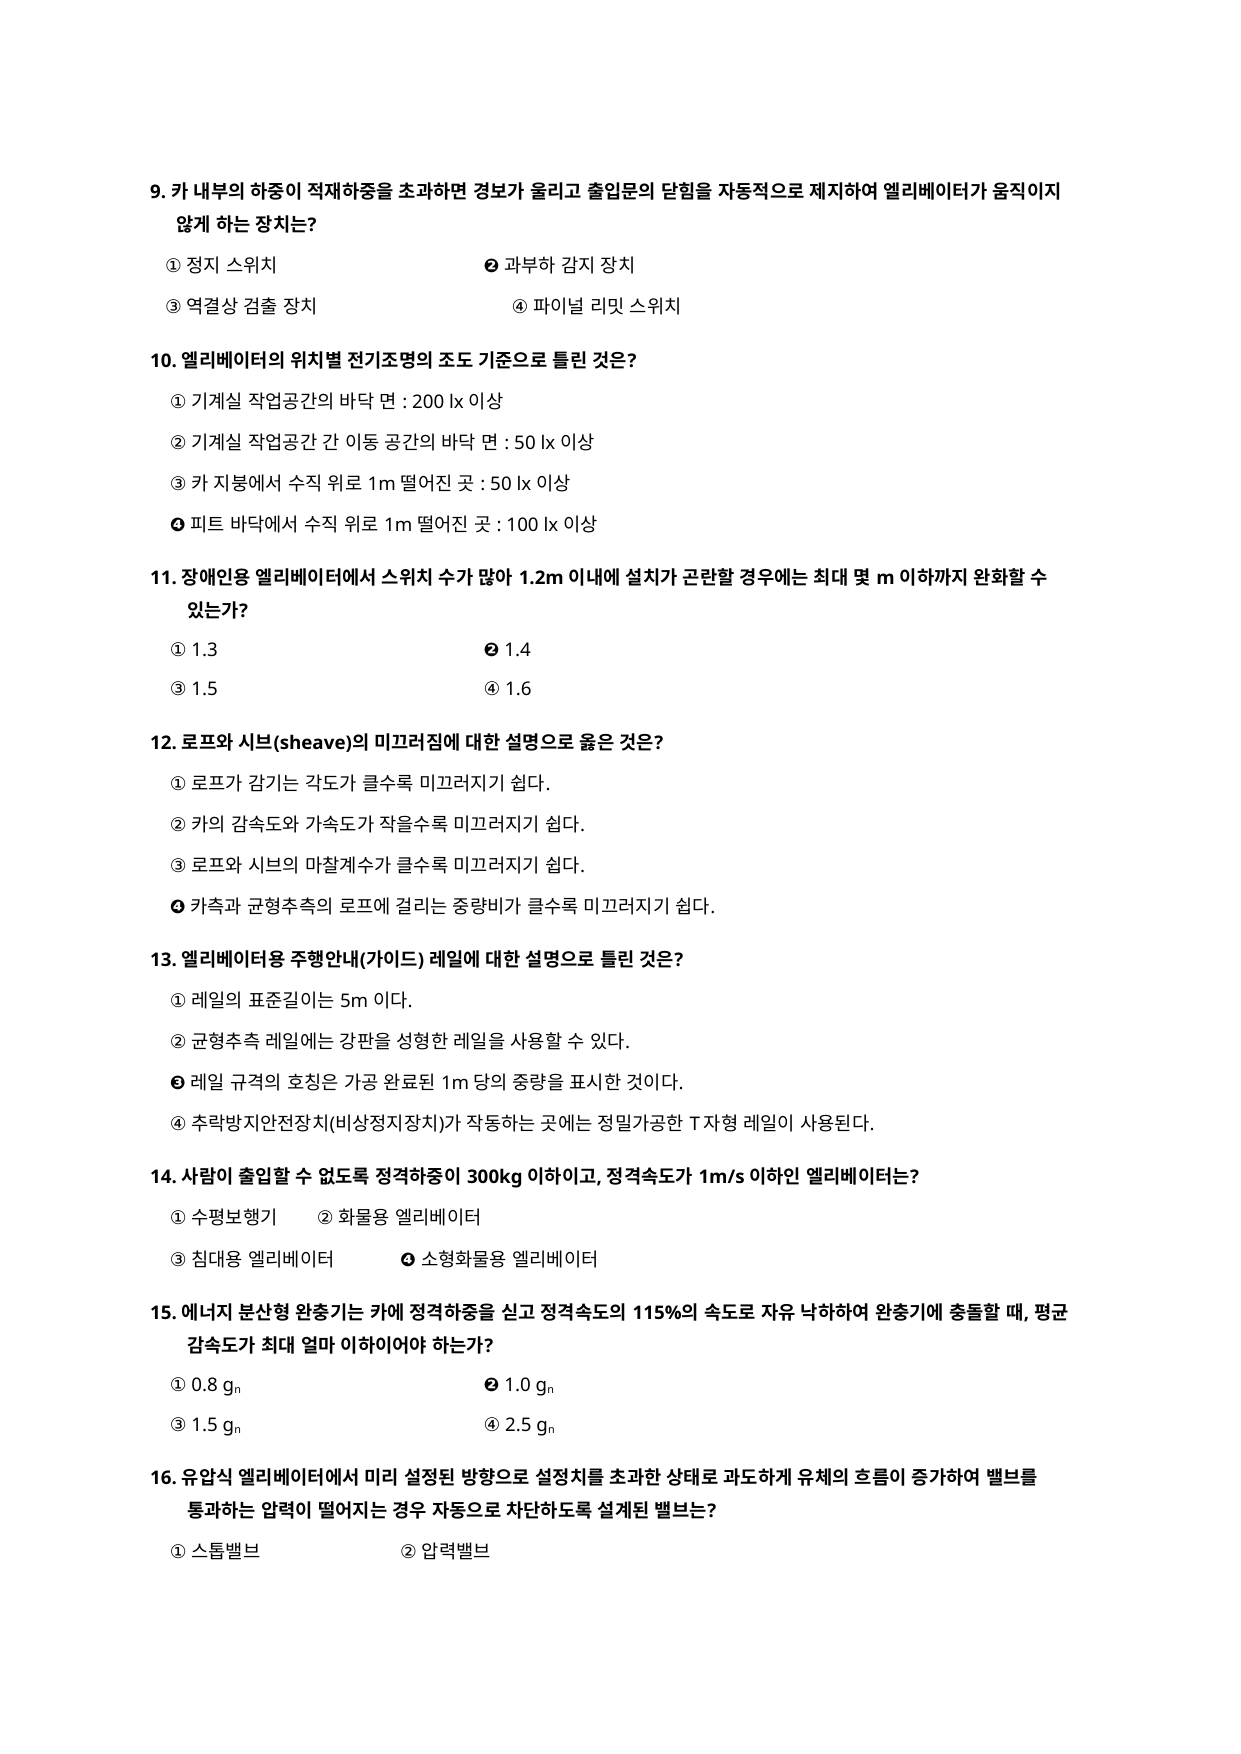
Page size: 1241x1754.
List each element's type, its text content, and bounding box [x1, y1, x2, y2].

text ② 카의 감속도와 가속도가 작을수록 미끄러지기 쉽다. [150, 809, 1090, 837]
text ① 정지 스위치 ❷ 과부하 감지 장치 [150, 251, 1090, 278]
text ① 레일의 표준길이는 5m 이다. [150, 986, 1090, 1013]
text ② 기계실 작업공간 간 이동 공간의 바닥 면 : 50 lx 이상 [150, 427, 1090, 454]
text ① 기계실 작업공간의 바닥 면 : 200 lx 이상 [150, 386, 1090, 414]
text ① 수평보행기 ② 화물용 엘리베이터 [150, 1203, 1090, 1230]
text 16. 유압식 엘리베이터에서 미리 설정된 방향으로 설정치를 초과한 상태로 과도하게 유체의 흐름이 증가하여 밸브를 통과하는 압력이 떨어지는 경우 자동으로 차단하도록 설계된 밸브는? [150, 1463, 1090, 1523]
text ① 로프가 감기는 각도가 클수록 미끄러지기 쉽다. [150, 769, 1090, 796]
text 11. 장애인용 엘리베이터에서 스위치 수가 많아 1.2m 이내에 설치가 곤란할 경우에는 최대 몇 m 이하까지 완화할 수 있는가? [150, 563, 1090, 622]
text ① 스톱밸브 ② 압력밸브 [150, 1536, 1090, 1563]
text ③ 1.5 gn ④ 2.5 gn [150, 1411, 1090, 1436]
text ③ 로프와 시브의 마찰계수가 클수록 미끄러지기 쉽다. [150, 851, 1090, 878]
text ③ 역결상 검출 장치 ④ 파이널 리밋 스위치 [150, 292, 1090, 319]
text ① 0.8 gn ❷ 1.0 gn [150, 1371, 1090, 1397]
text ④ 추락방지안전장치(비상정지장치)가 작동하는 곳에는 정밀가공한 T자형 레일이 사용된다. [150, 1109, 1090, 1136]
text 13. 엘리베이터용 주행안내(가이드) 레일에 대한 설명으로 틀린 것은? [150, 945, 1090, 972]
text ③ 침대용 엘리베이터 ❹ 소형화물용 엘리베이터 [150, 1244, 1090, 1271]
text ③ 1.5 ④ 1.6 [150, 676, 1090, 701]
text 15. 에너지 분산형 완충기는 카에 정격하중을 싣고 정격속도의 115%의 속도로 자유 낙하하여 완충기에 충돌할 때, 평균 감속도가 최대 얼마 이하이어야 하는가? [150, 1298, 1090, 1358]
text 9. 카 내부의 하중이 적재하중을 초과하면 경보가 울리고 출입문의 닫힘을 자동적으로 제지하여 엘리베이터가 움직이지 않게 하는 장치는? [150, 177, 1090, 237]
text ❹ 카측과 균형추측의 로프에 걸리는 중량비가 클수록 미끄러지기 쉽다. [150, 891, 1090, 919]
text ❸ 레일 규격의 호칭은 가공 완료된 1m당의 중량을 표시한 것이다. [150, 1068, 1090, 1095]
text 10. 엘리베이터의 위치별 전기조명의 조도 기준으로 틀린 것은? [150, 346, 1090, 373]
text ③ 카 지붕에서 수직 위로 1m 떨어진 곳 : 50 lx 이상 [150, 468, 1090, 496]
text ② 균형추측 레일에는 강판을 성형한 레일을 사용할 수 있다. [150, 1027, 1090, 1054]
text ① 1.3 ❷ 1.4 [150, 636, 1090, 662]
text 12. 로프와 시브(sheave)의 미끄러짐에 대한 설명으로 옳은 것은? [150, 728, 1090, 755]
text 14. 사람이 출입할 수 없도록 정격하중이 300kg 이하이고, 정격속도가 1m/s 이하인 엘리베이터는? [150, 1162, 1090, 1189]
text ❹ 피트 바닥에서 수직 위로 1m 떨어진 곳 : 100 lx 이상 [150, 509, 1090, 536]
